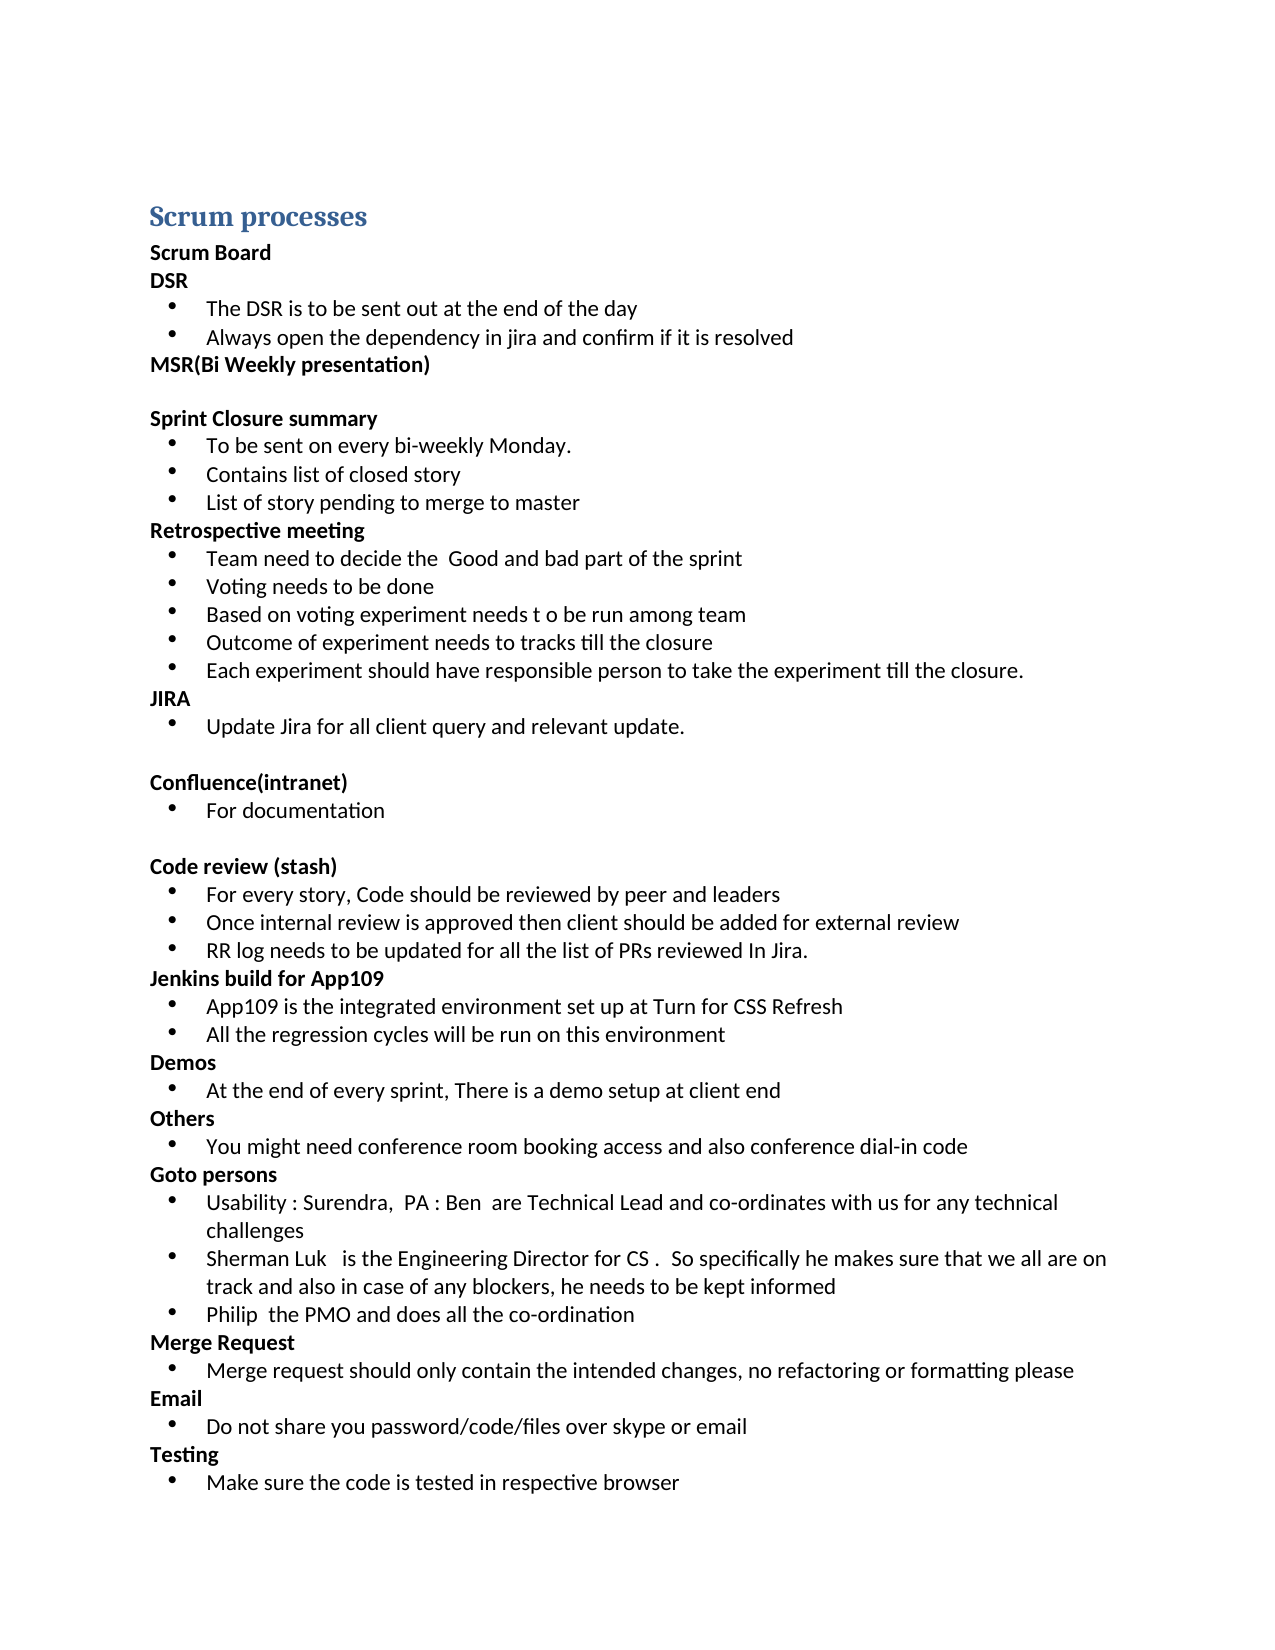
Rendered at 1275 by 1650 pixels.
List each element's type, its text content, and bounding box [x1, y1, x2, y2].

list Contains list of closed story [169, 460, 1125, 488]
text Code review (stash) [150, 852, 1125, 880]
list Outcome of experiment needs to tracks till the closure [169, 628, 1125, 656]
text Sprint Closure summary [150, 404, 1125, 432]
text DSR [150, 267, 1125, 294]
list RR log needs to be updated for all the list of PRs reviewed In Jira. [169, 936, 1125, 964]
list Philip the PMO and does all the co-ordination [169, 1300, 1125, 1328]
text Goto persons [150, 1160, 1125, 1188]
text Demos [150, 1048, 1125, 1076]
list The DSR is to be sent out at the end of the day [169, 294, 1125, 323]
text JIRA [150, 684, 1125, 712]
list Each experiment should have responsible person to take the experiment till the closure. [169, 656, 1125, 684]
text MSR(Bi Weekly presentation) [150, 351, 1125, 379]
text Jenkins build for App109 [150, 964, 1125, 992]
text Retrospective meeting [150, 516, 1125, 544]
list Update Jira for all client query and relevant update. [169, 712, 1125, 740]
list Once internal review is approved then client should be added for external review [169, 908, 1125, 936]
list All the regression cycles will be run on this environment [169, 1020, 1125, 1048]
list Based on voting experiment needs t o be run among team [169, 600, 1125, 628]
text Scrum Board [150, 238, 1125, 267]
text Confluence(intranet) [150, 768, 1125, 796]
list Make sure the code is tested in respective browser [169, 1468, 1125, 1496]
list Voting needs to be done [169, 572, 1125, 600]
subtitle Scrum processes [150, 200, 1125, 233]
list App109 is the integrated environment set up at Turn for CSS Refresh [169, 992, 1125, 1020]
list You might need conference room booking access and also conference dial-in code [169, 1132, 1125, 1160]
list Sherman Luk is the Engineering Director for CS . So specifically he makes sure that we all are on track and also in case of any blockers, he needs to be kept informed [169, 1244, 1125, 1300]
list To be sent on every bi-weekly Monday. [169, 432, 1125, 460]
list At the end of every sprint, There is a demo setup at client end [169, 1076, 1125, 1104]
text Others [150, 1104, 1125, 1132]
list List of story pending to merge to master [169, 488, 1125, 516]
list For every story, Code should be reviewed by peer and leaders [169, 880, 1125, 908]
text Merge Request [150, 1328, 1125, 1356]
list Do not share you password/code/files over skype or email [169, 1412, 1125, 1440]
list Team need to decide the Good and bad part of the sprint [169, 544, 1125, 572]
list Usability : Surendra, PA : Ben are Technical Lead and co-ordinates with us for any technical challenges [169, 1188, 1125, 1244]
text Testing [150, 1440, 1125, 1468]
text Email [150, 1384, 1125, 1412]
list Merge request should only contain the intended changes, no refactoring or formatting please [169, 1356, 1125, 1384]
list For documentation [169, 796, 1125, 824]
list Always open the dependency in jira and confirm if it is resolved [169, 323, 1125, 351]
